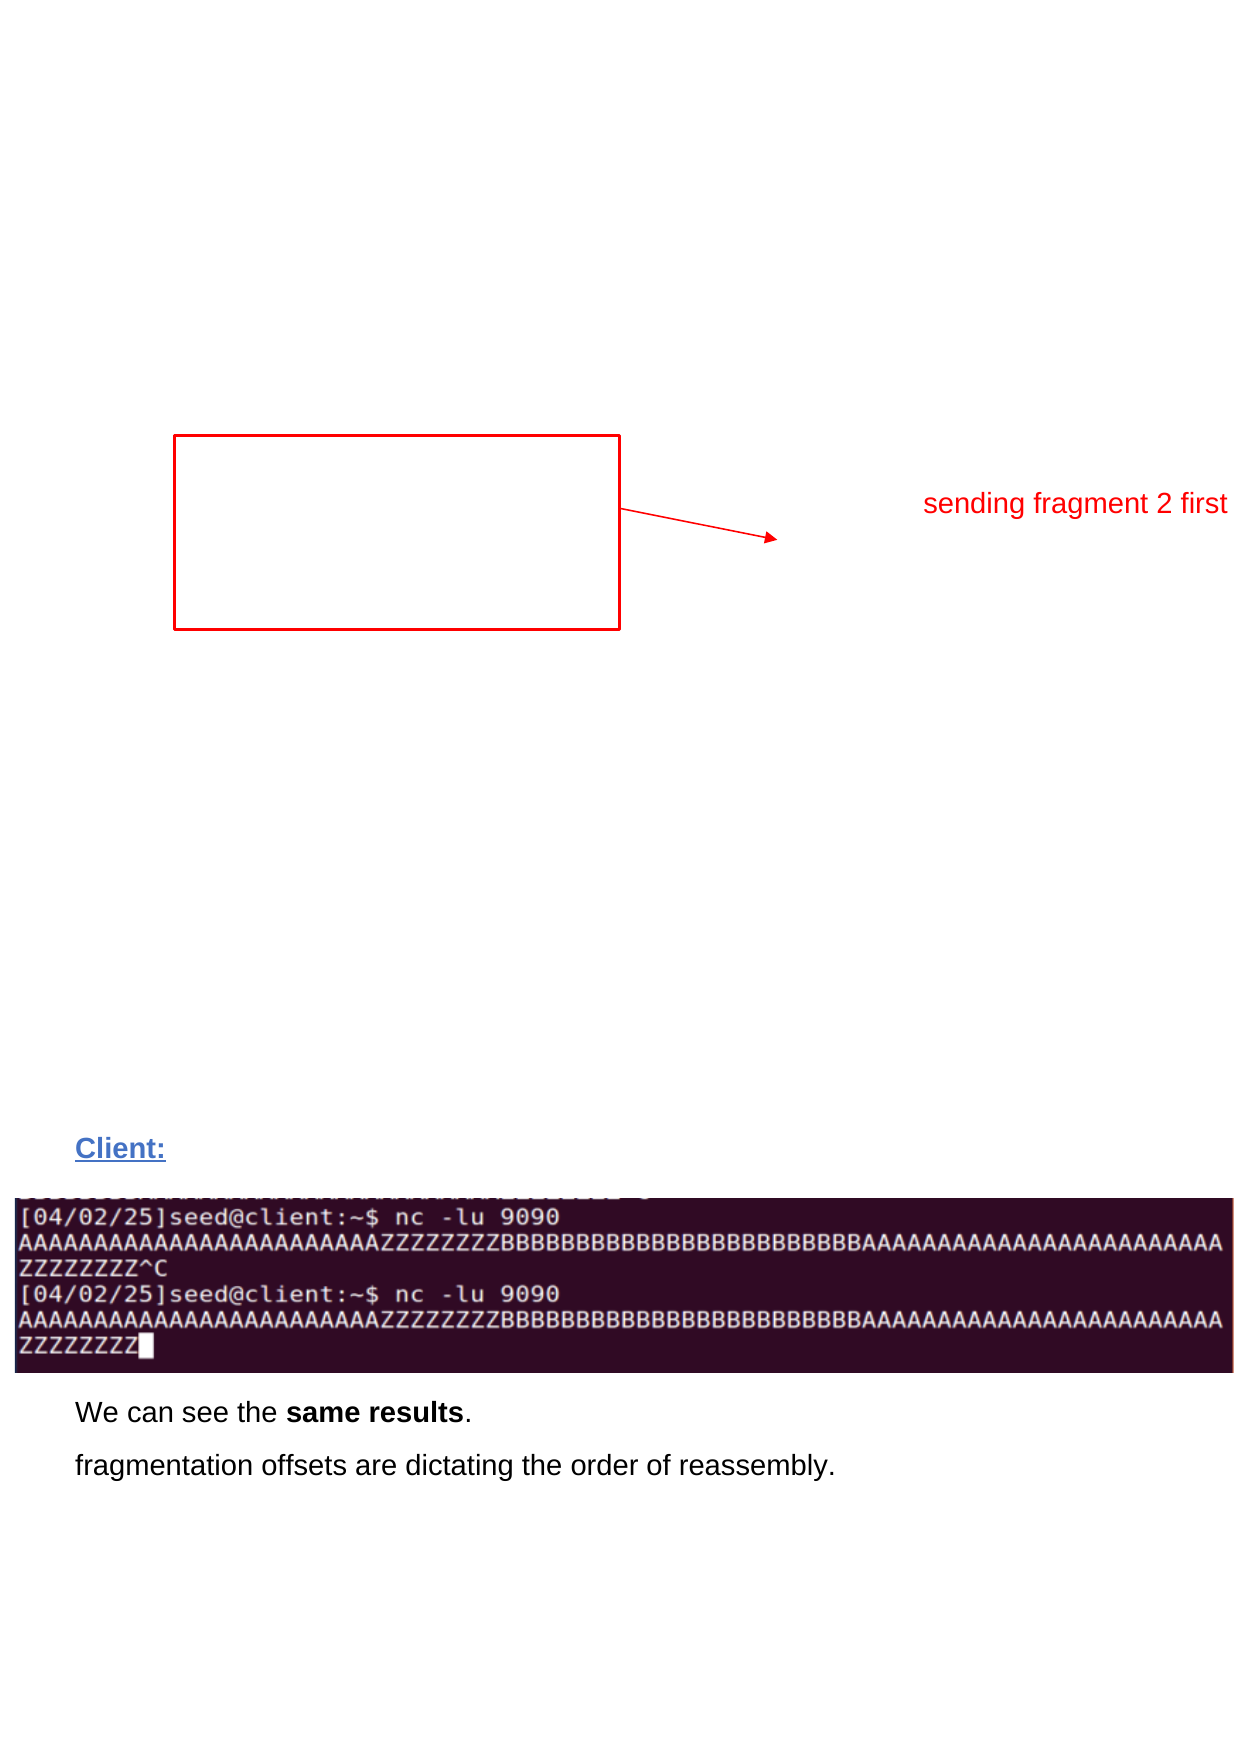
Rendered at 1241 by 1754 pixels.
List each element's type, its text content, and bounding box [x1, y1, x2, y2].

text fragmentation offsets are dictating the order of reassembly. [75, 1448, 1165, 1482]
picture [14, 1198, 1234, 1373]
text Client: [75, 1131, 1165, 1165]
text We can see the same results. [75, 1395, 1165, 1429]
